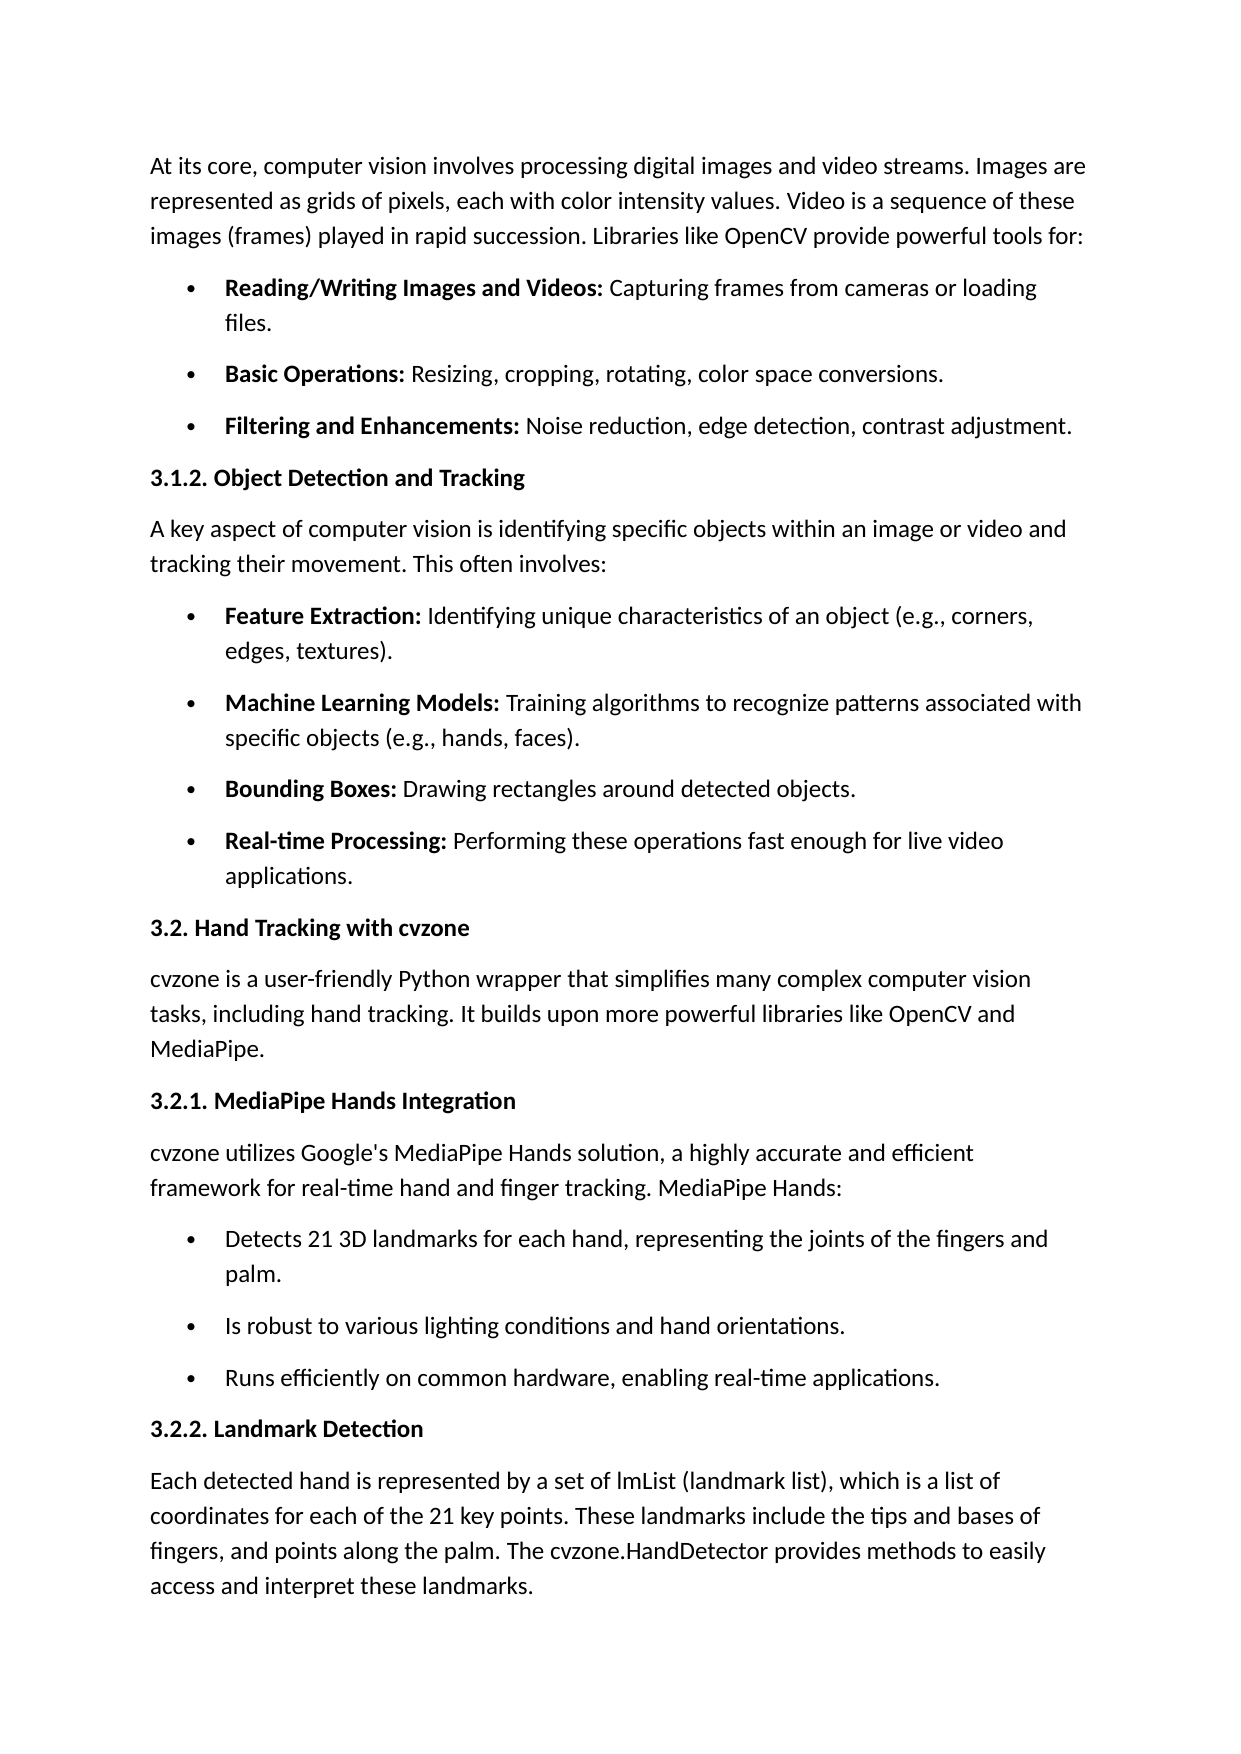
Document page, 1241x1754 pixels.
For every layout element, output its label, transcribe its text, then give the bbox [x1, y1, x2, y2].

text cvzone is a user-friendly Python wrapper that simplifies many complex computer vision tasks, including hand tracking. It builds upon more powerful libraries like OpenCV and MediaPipe. [150, 963, 1090, 1064]
text 3.2.2. Landmark Detection [150, 1413, 1090, 1444]
list Real-time Processing: Performing these operations fast enough for live video applications. [187, 825, 1090, 891]
list Bounding Boxes: Drawing rectangles around detected objects. [187, 773, 1090, 804]
text 3.1.2. Object Detection and Tracking [150, 462, 1090, 492]
text 3.2. Hand Tracking with cvzone [150, 912, 1090, 942]
list Feature Extraction: Identifying unique characteristics of an object (e.g., corners, edges, textures). [187, 600, 1090, 666]
list Runs efficiently on common hardware, enabling real-time applications. [187, 1362, 1090, 1392]
text Each detected hand is represented by a set of lmList (landmark list), which is a list of coordinates for each of the 21 key points. These landmarks include the tips and bases of fingers, and points along the palm. The cvzone.HandDetector provides methods to easily access and interpret these landmarks. [150, 1465, 1090, 1601]
list Detects 21 3D landmarks for each hand, representing the joints of the fingers and palm. [187, 1223, 1090, 1289]
list Basic Operations: Resizing, cropping, rotating, color space conversions. [187, 358, 1090, 389]
list Filtering and Enhancements: Noise reduction, edge detection, contrast adjustment. [187, 410, 1090, 441]
text 3.2.1. MediaPipe Hands Integration [150, 1085, 1090, 1116]
text At its core, computer vision involves processing digital images and video streams. Images are represented as grids of pixels, each with color intensity values. Video is a sequence of these images (frames) played in rapid succession. Libraries like OpenCV provide powerful tools for: [150, 150, 1090, 251]
list Machine Learning Models: Training algorithms to recognize patterns associated with specific objects (e.g., hands, faces). [187, 687, 1090, 752]
list Reading/Writing Images and Videos: Capturing frames from cameras or loading files. [187, 272, 1090, 337]
text A key aspect of computer vision is identifying specific objects within an image or video and tracking their movement. This often involves: [150, 513, 1090, 579]
text cvzone utilizes Google's MediaPipe Hands solution, a highly accurate and efficient framework for real-time hand and finger tracking. MediaPipe Hands: [150, 1137, 1090, 1202]
list Is robust to various lighting conditions and hand orientations. [187, 1310, 1090, 1341]
